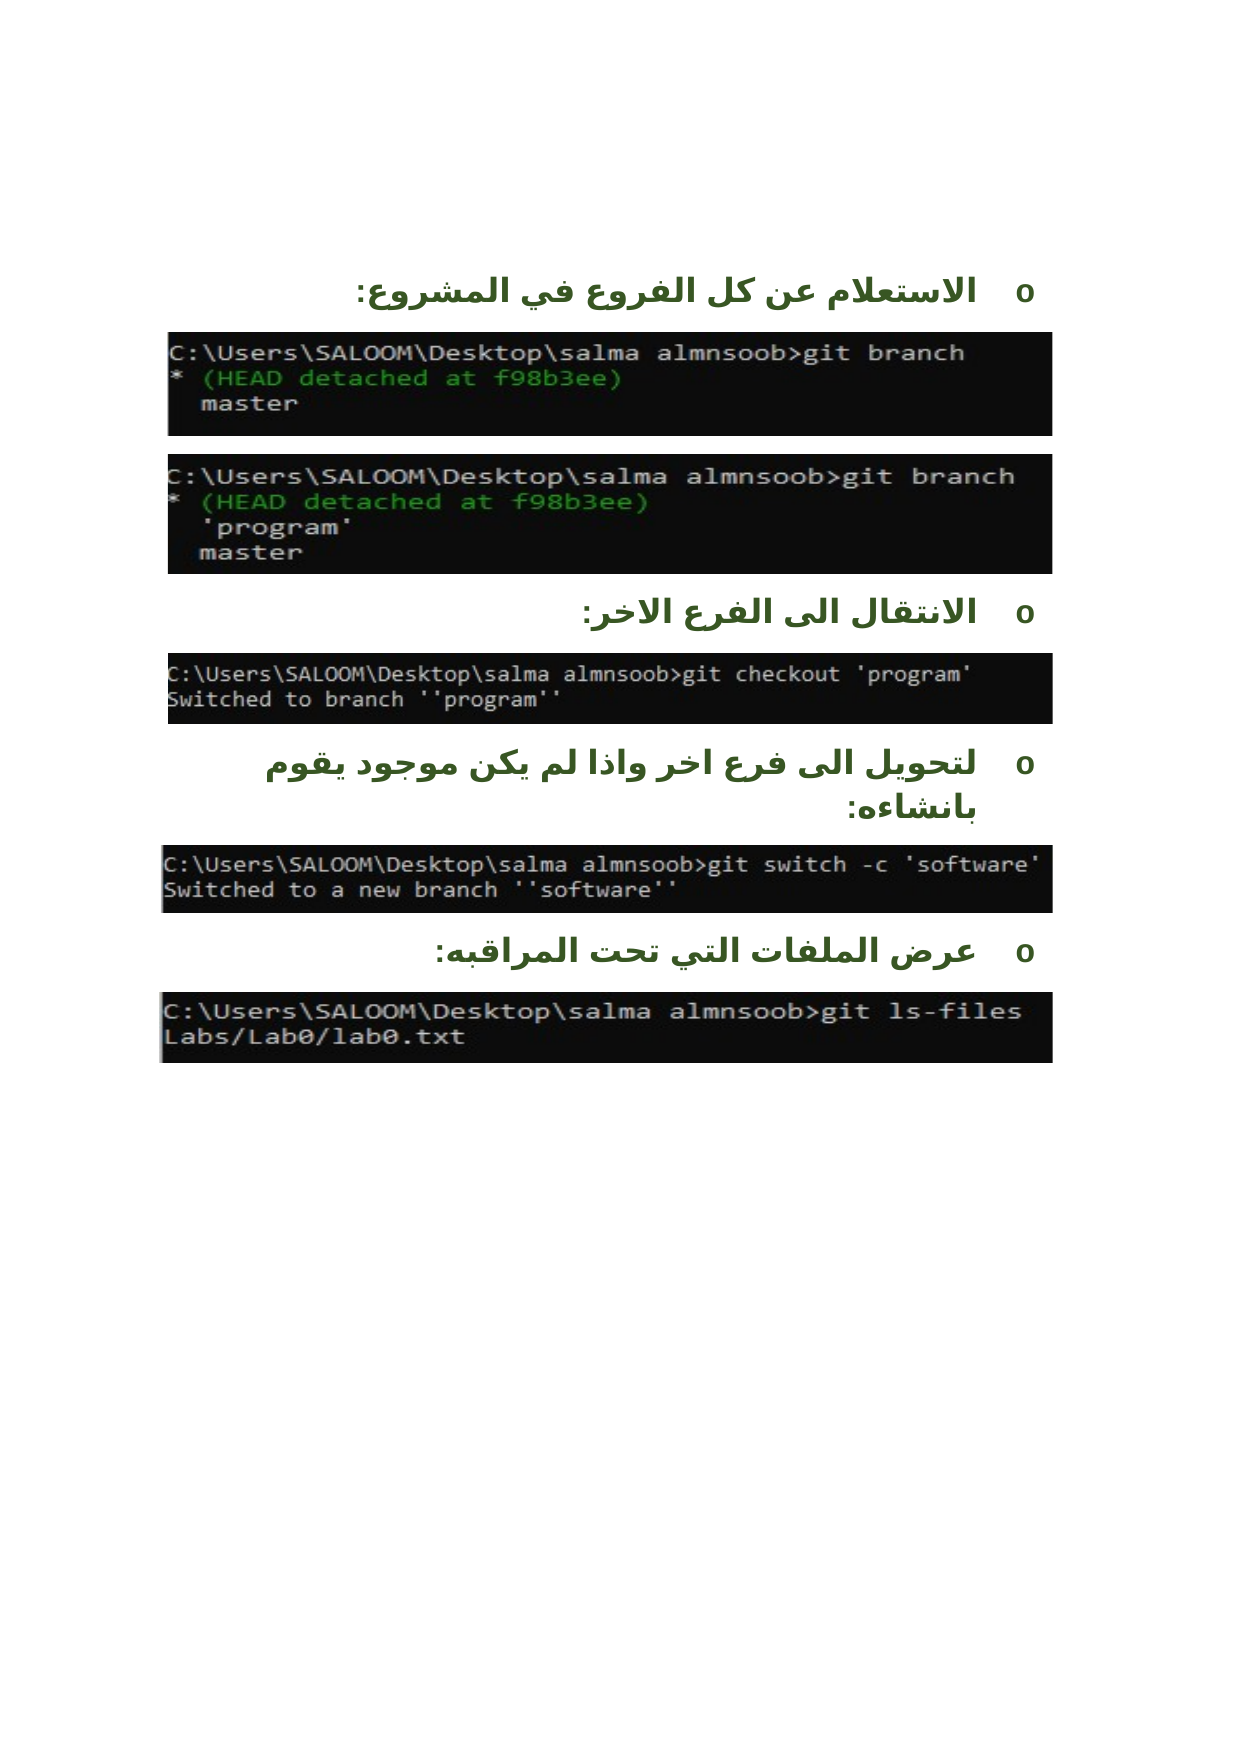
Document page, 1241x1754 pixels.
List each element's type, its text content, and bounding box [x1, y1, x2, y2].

picture [167, 454, 1053, 574]
list لتحويل الى فرع اخر واذا لم يكن موجود يقوم بانشاءه: [187, 743, 1015, 826]
list الاستعلام عن كل الفروع في المشروع: [187, 271, 1015, 313]
picture [167, 332, 1053, 436]
list الانتقال الى الفرع الاخر: [187, 592, 1015, 634]
picture [160, 845, 1053, 913]
list عرض الملفات التي تحت المراقبه: [187, 931, 1015, 973]
picture [168, 653, 1053, 724]
picture [159, 992, 1053, 1063]
